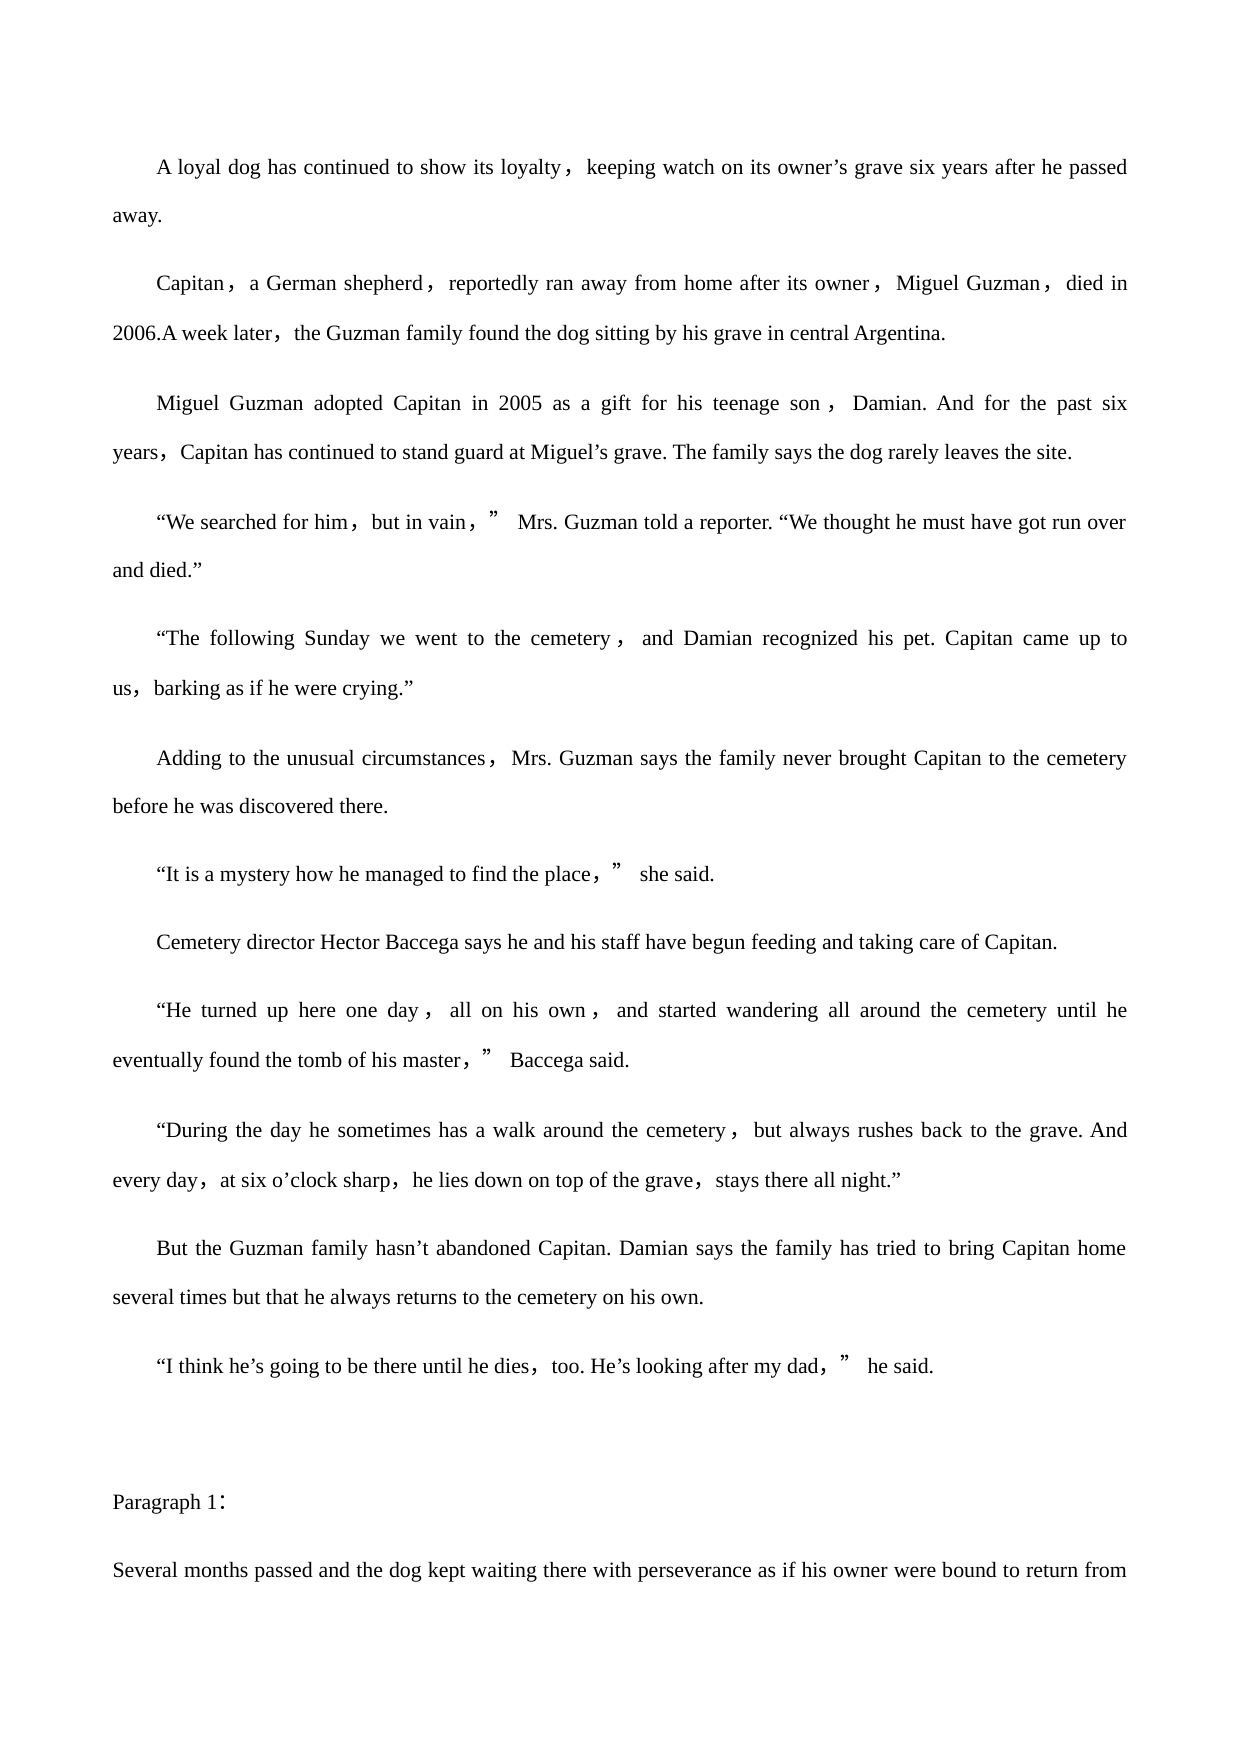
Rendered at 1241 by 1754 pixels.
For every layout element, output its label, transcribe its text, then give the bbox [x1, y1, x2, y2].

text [112, 1553, 1128, 1586]
text Cemetery director Hector Baccega says he and his staff have begun feeding and taking care of Capitan. [112, 925, 1128, 958]
text Miguel Guzman adopted Capitan in 2005 as a gift for his teenage son，Damian. And for the past six years，Capitan has continued to stand guard at Miguel’s grave. The family says the dog rarely leaves the site. [112, 384, 1128, 467]
text “During the day he sometimes has a walk around the cemetery，but always rushes back to the grave. And every day，at six o’clock sharp，he lies down on top of the grave，stays there all night.” [112, 1111, 1128, 1194]
text “The following Sunday we went to the cemetery，and Damian recognized his pet. Capitan came up to us，barking as if he were crying.” [112, 620, 1128, 702]
text Adding to the unusual circumstances，Mrs. Guzman says the family never brought Capitan to the cemetery before he was discovered there. [112, 739, 1128, 822]
text But the Guzman family hasn’t abandoned Capitan. Damian says the family has tried to bring Capitan home several times but that he always returns to the cemetery on his own. [112, 1231, 1128, 1313]
text “We searched for him，but in vain，” Mrs. Guzman told a reporter. “We thought he must have got run over and died.” [112, 503, 1128, 586]
text “He turned up here one day，all on his own，and started wandering all around the cemetery until he eventually found the tomb of his master，” Baccega said. [112, 992, 1128, 1074]
text Capitan，a German shepherd，reportedly ran away from home after its owner，Miguel Guzman，died in 2006.A week later，the Guzman family found the dog sitting by his grave in central Argentina. [112, 264, 1128, 347]
text A loyal dog has continued to show its loyalty，keeping watch on its owner’s grave six years after he passed away. [112, 148, 1128, 231]
text Paragraph 1： [112, 1483, 1128, 1516]
text “I think he’s going to be there until he dies，too. He’s looking after my dad，” he said. [112, 1347, 1128, 1380]
text “It is a mystery how he managed to find the place，” she said. [112, 855, 1128, 888]
